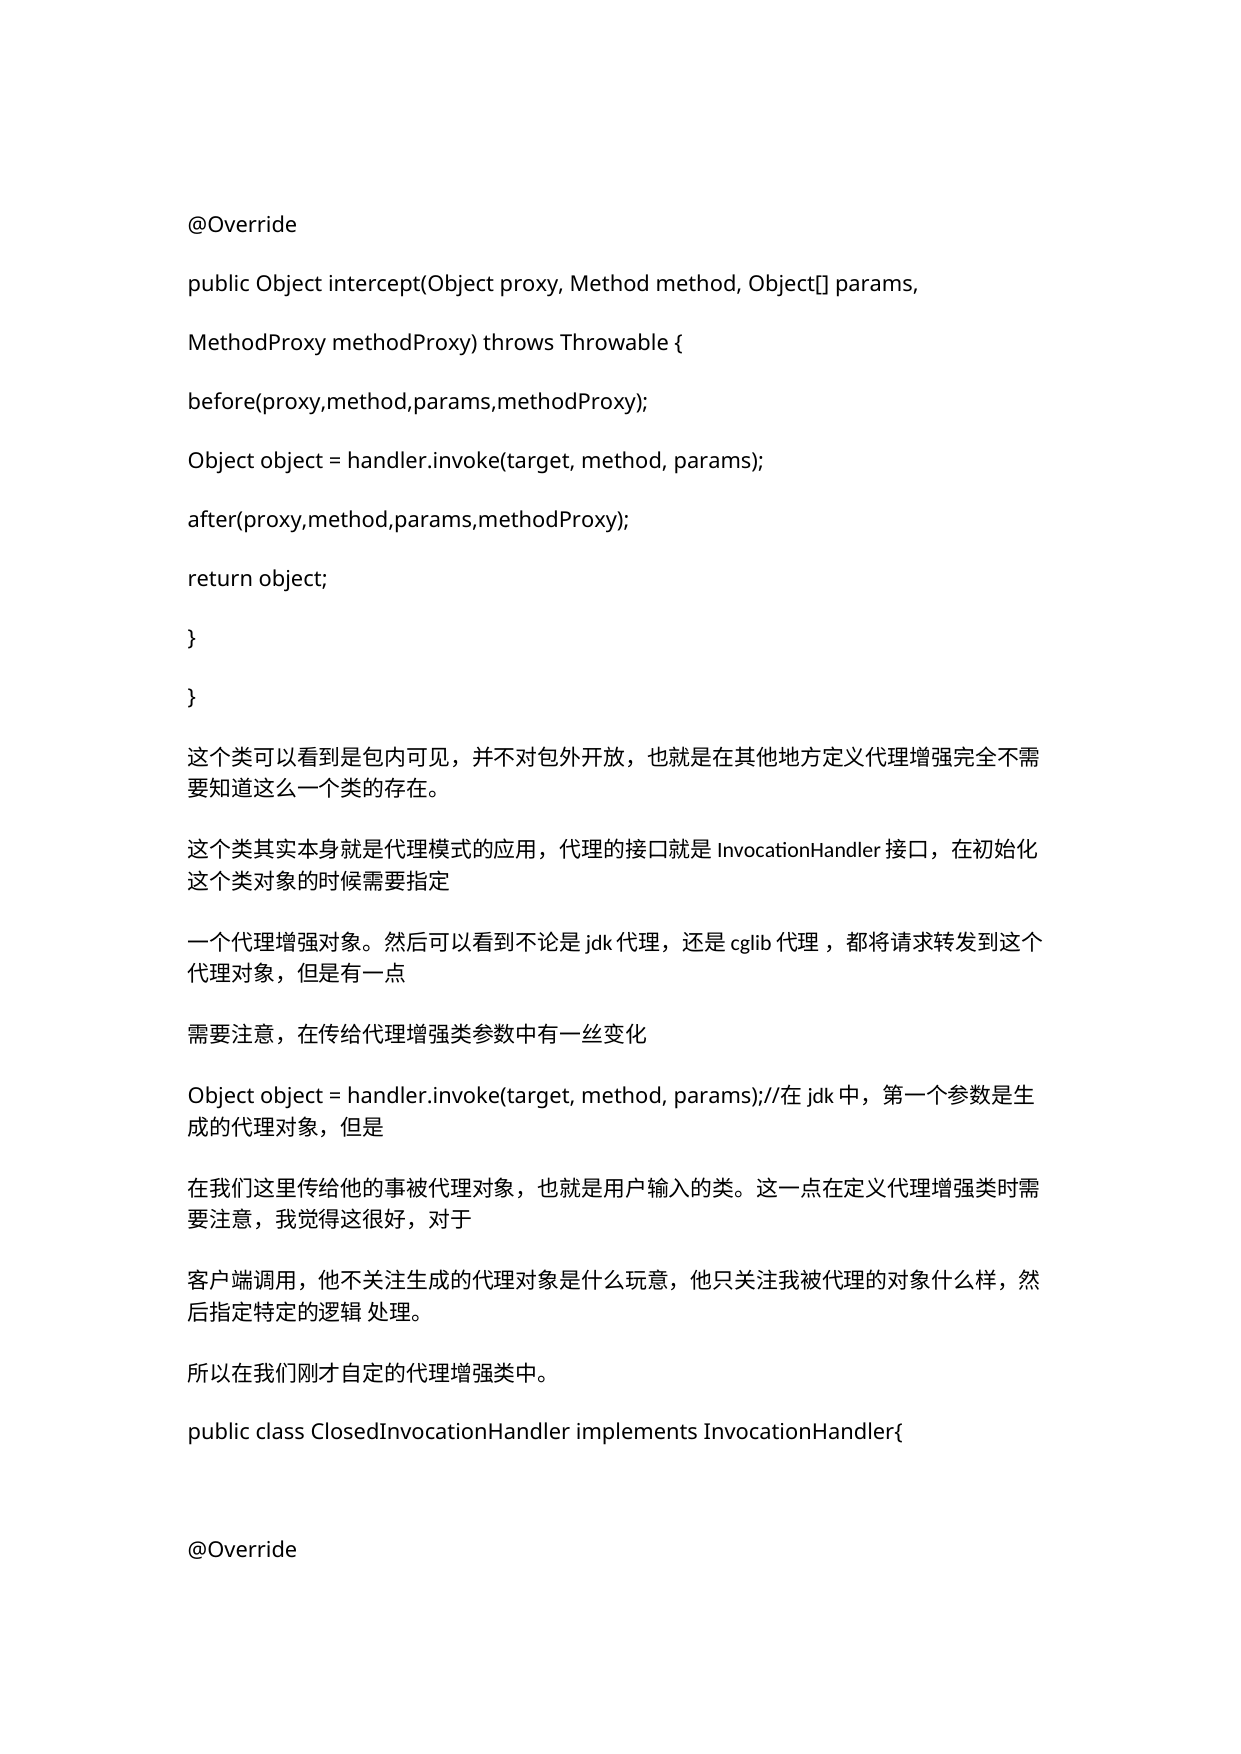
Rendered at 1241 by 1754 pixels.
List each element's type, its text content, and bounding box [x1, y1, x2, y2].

text 所以在我们刚才自定的代理增强类中。 [187, 1356, 1053, 1387]
text @Override [187, 1534, 1053, 1564]
text } [187, 681, 1053, 710]
text public Object intercept(Object proxy, Method method, Object[] params, [187, 268, 1053, 298]
text } [187, 622, 1053, 651]
text Object object = handler.invoke(target, method, params);//在 jdk中，第一个参数是生成的代理对象，但是 [187, 1078, 1053, 1141]
text Object object = handler.invoke(target, method, params); [187, 445, 1053, 474]
text public class ClosedInvocationHandler implements InvocationHandler{ [187, 1416, 1053, 1446]
text 客户端调用，他不关注生成的代理对象是什么玩意，他只关注我被代理的对象什么样，然后指定特定的逻辑 处理。 [187, 1263, 1053, 1326]
text 这个类可以看到是包内可见，并不对包外开放，也就是在其他地方定义代理增强完全不需要知道这么一个类的存在。 [187, 739, 1053, 803]
text after(proxy,method,params,methodProxy); [187, 504, 1053, 533]
text MethodProxy methodProxy) throws Throwable { [187, 327, 1053, 357]
text return object; [187, 563, 1053, 592]
text 一个代理增强对象。然后可以看到不论是jdk代理，还是cglib代理 ，都将请求转发到这个代理对象，但是有一点 [187, 924, 1053, 988]
text 在我们这里传给他的事被代理对象，也就是用户输入的类。这一点在定义代理增强类时需要注意，我觉得这很好，对于 [187, 1171, 1053, 1234]
text 需要注意，在传给代理增强类参数中有一丝变化 [187, 1017, 1053, 1049]
text 这个类其实本身就是代理模式的应用，代理的接口就是InvocationHandler接口，在初始化这个类对象的时候需要指定 [187, 832, 1053, 895]
text @Override [187, 209, 1053, 239]
text before(proxy,method,params,methodProxy); [187, 386, 1053, 416]
